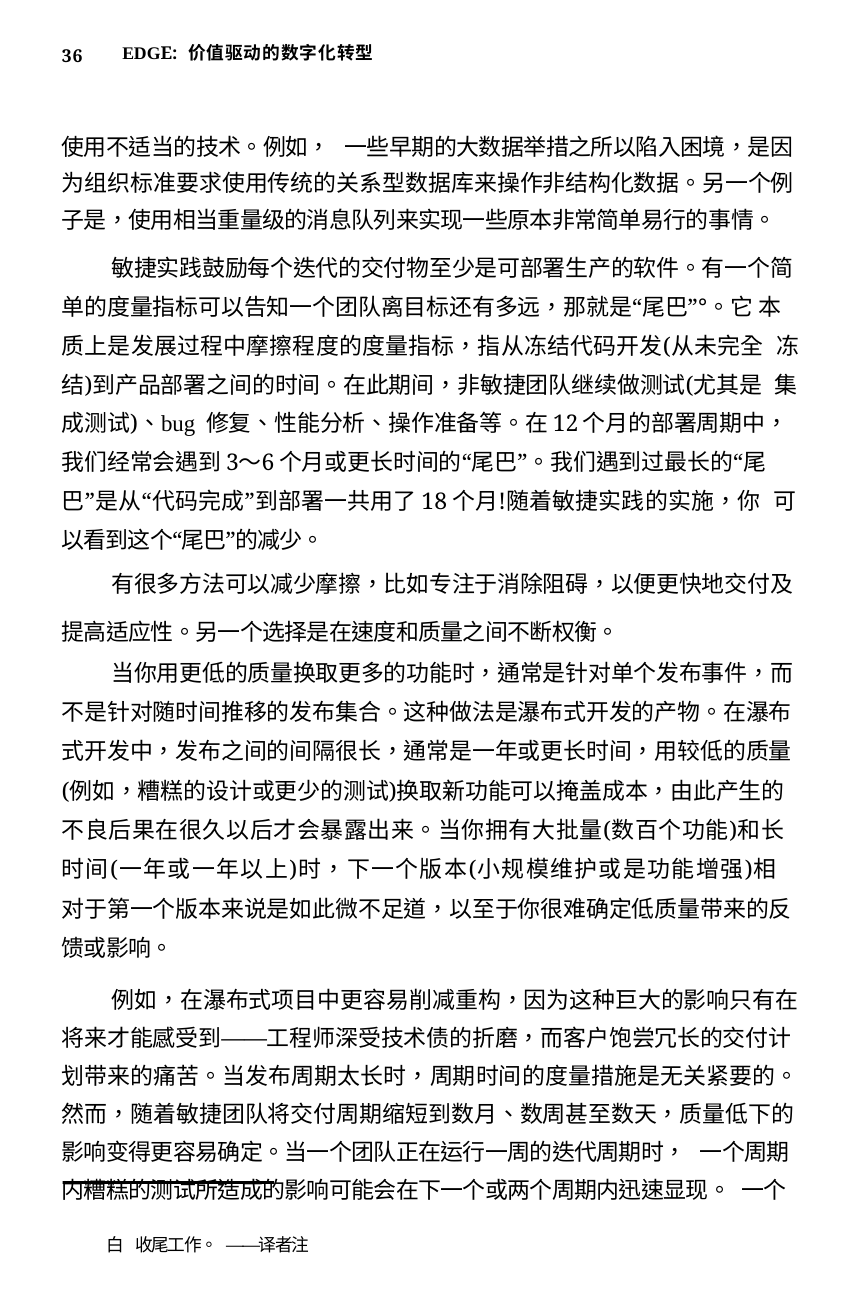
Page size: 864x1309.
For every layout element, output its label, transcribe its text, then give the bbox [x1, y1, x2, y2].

text 当你用更低的质量换取更多的功能时，通常是针对单个发布事件，而 不是针对随时间推移的发布集合。这种做法是瀑布式开发的产物。在瀑布 式开发中，发布之间的间隔很长，通常是一年或更长时间，用较低的质量 (例如，糟糕的设计或更少的测试)换取新功能可以掩盖成本，由此产生的 不良后果在很久以后才会暴露出来。当你拥有大批量(数百个功能)和长 时间(一年或一年以上)时，下一个版本(小规模维护或是功能增强)相 对于第一个版本来说是如此微不足道，以至于你很难确定低质量带来的反 馈或影响。 [61, 656, 794, 963]
text 使用不适当的技术。例如， 一些早期的大数据举措之所以陷入困境，是因 为组织标准要求使用传统的关系型数据库来操作非结构化数据。另一个例 子是，使用相当重量级的消息队列来实现一些原本非常简单易行的事情。 [61, 131, 794, 235]
text 白 收尾工作。 ——译者注 [106, 1233, 802, 1256]
text 敏捷实践鼓励每个迭代的交付物至少是可部署生产的软件。有一个简 单的度量指标可以告知一个团队离目标还有多远，那就是“尾巴”°。它 本质上是发展过程中摩擦程度的度量指标，指从冻结代码开发(从未完全 冻结)到产品部署之间的时间。在此期间，非敏捷团队继续做测试(尤其是 集成测试)、bug 修复、性能分析、操作准备等。在12个月的部署周期中， 我们经常会遇到3～6个月或更长时间的“尾巴”。我们遇到过最长的“尾 巴”是从“代码完成”到部署一共用了18个月!随着敏捷实践的实施，你 可以看到这个“尾巴”的减少。 [61, 252, 802, 555]
text 提高适应性。另一个选择是在速度和质量之间不断权衡。 [61, 617, 802, 646]
text 例如，在瀑布式项目中更容易削减重构，因为这种巨大的影响只有在 将来才能感受到——工程师深受技术债的折磨，而客户饱尝冗长的交付计 划带来的痛苦。当发布周期太长时，周期时间的度量措施是无关紧要的。 然而，随着敏捷团队将交付周期缩短到数月、数周甚至数天，质量低下的 影响变得更容易确定。当一个团队正在运行一周的迭代周期时， 一个周期 内糟糕的测试所造成的影响可能会在下一个或两个周期内迅速显现。 一个 [61, 984, 800, 1206]
text 有很多方法可以减少摩擦，比如专注于消除阻碍，以便更快地交付及 [111, 577, 802, 617]
text 36 EDGE: 价值驱动的数字化转型 [62, 40, 802, 65]
